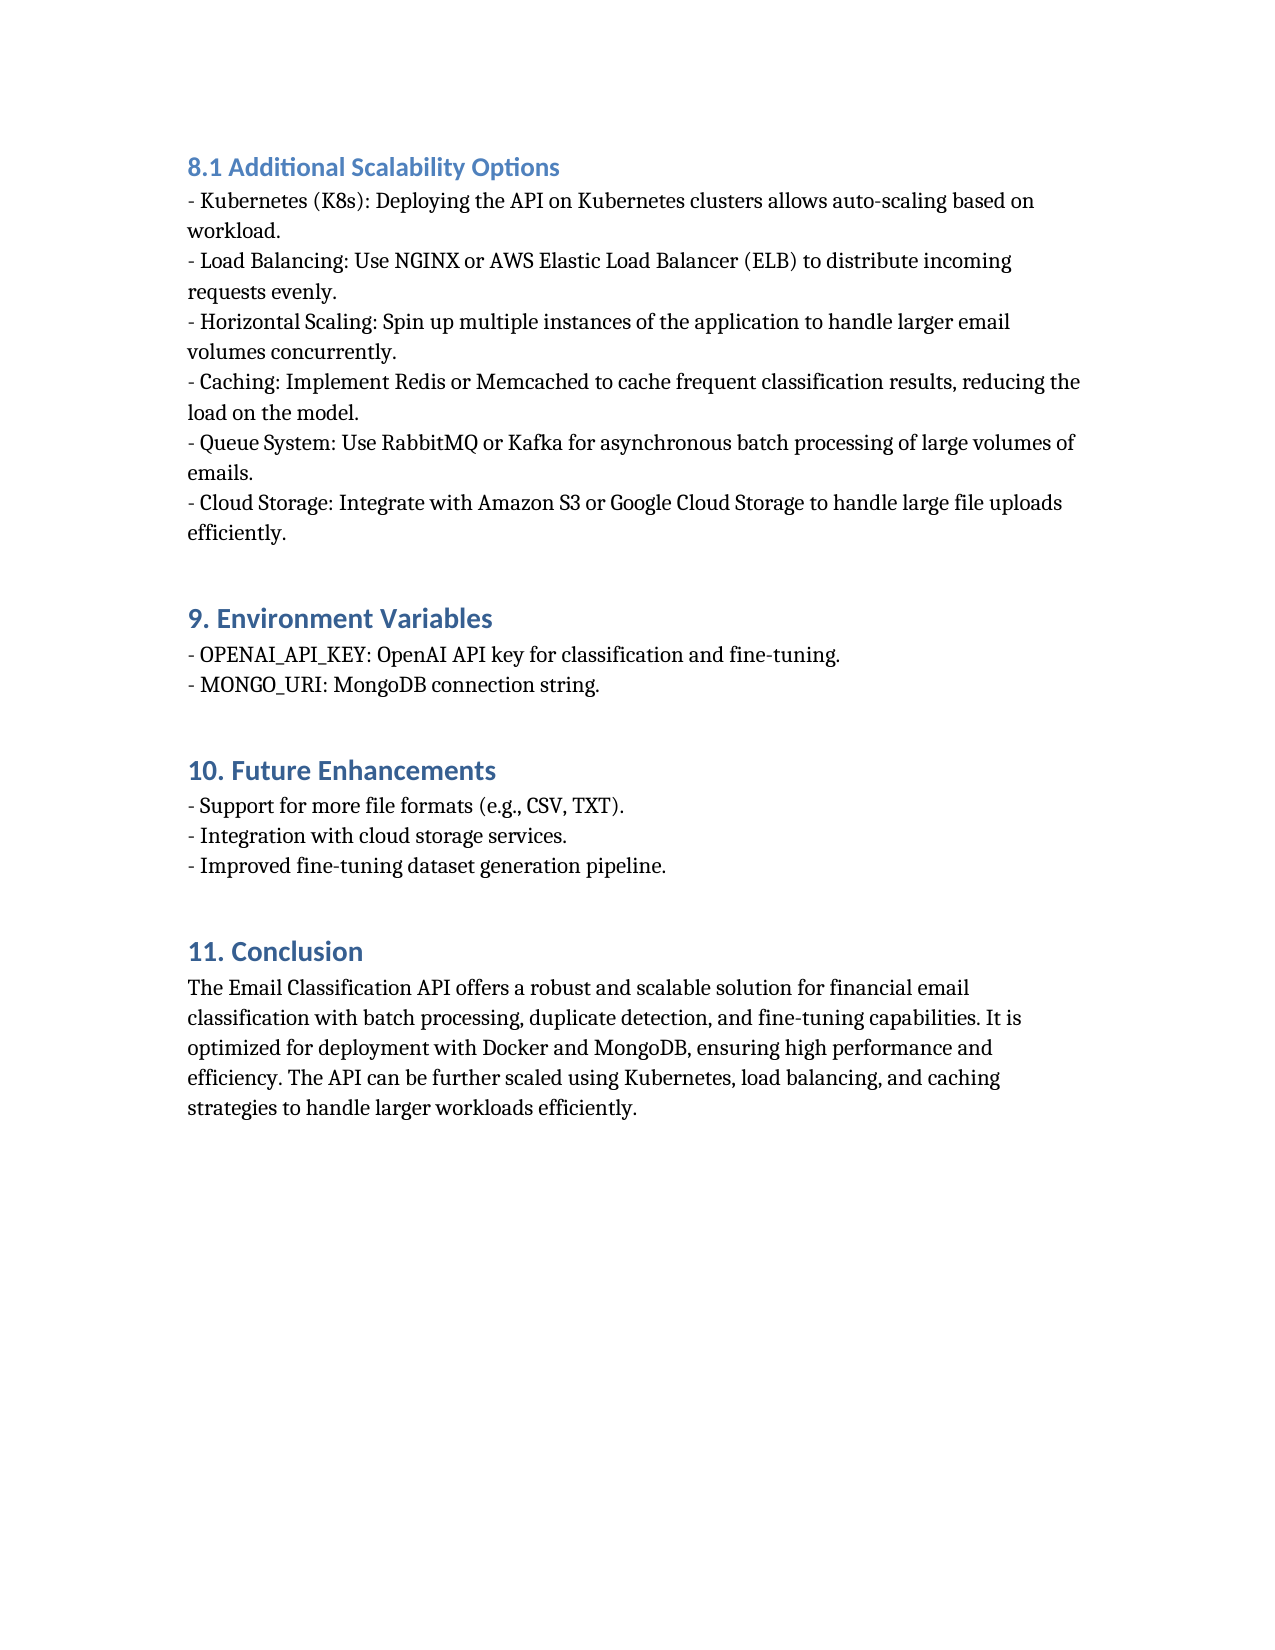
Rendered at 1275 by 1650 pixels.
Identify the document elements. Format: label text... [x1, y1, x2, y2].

text - Kubernetes (K8s): Deploying the API on Kubernetes clusters allows auto-scaling based on workload. - Load Balancing: Use NGINX or AWS Elastic Load Balancer (ELB) to distribute incoming requests evenly. - Horizontal Scaling: Spin up multiple instances of the application to handle larger email volumes concurrently. - Caching: Implement Redis or Memcached to cache frequent classification results, reducing the load on the model. - Queue System: Use RabbitMQ or Kafka for asynchronous batch processing of large volumes of emails. - Cloud Storage: Integrate with Amazon S3 or Google Cloud Storage to handle large file uploads efficiently. [187, 188, 1087, 547]
subtitle 11. Conclusion [187, 933, 1087, 969]
text - OPENAI_API_KEY: OpenAI API key for classification and fine-tuning. - MONGO_URI: MongoDB connection string. [187, 641, 1087, 698]
text The Email Classification API offers a robust and scalable solution for financial email classification with batch processing, duplicate detection, and fine-tuning capabilities. It is optimized for deployment with Docker and MongoDB, ensuring high performance and efficiency. The API can be further scaled using Kubernetes, load balancing, and caching strategies to handle larger workloads efficiently. [187, 974, 1087, 1121]
subtitle 9. Environment Variables [187, 600, 1087, 636]
subtitle 10. Future Enhancements [187, 752, 1087, 787]
subtitle 8.1 Additional Scalability Options [187, 150, 1087, 183]
text - Support for more file formats (e.g., CSV, TXT). - Integration with cloud storage services. - Improved fine-tuning dataset generation pipeline. [187, 793, 1087, 879]
